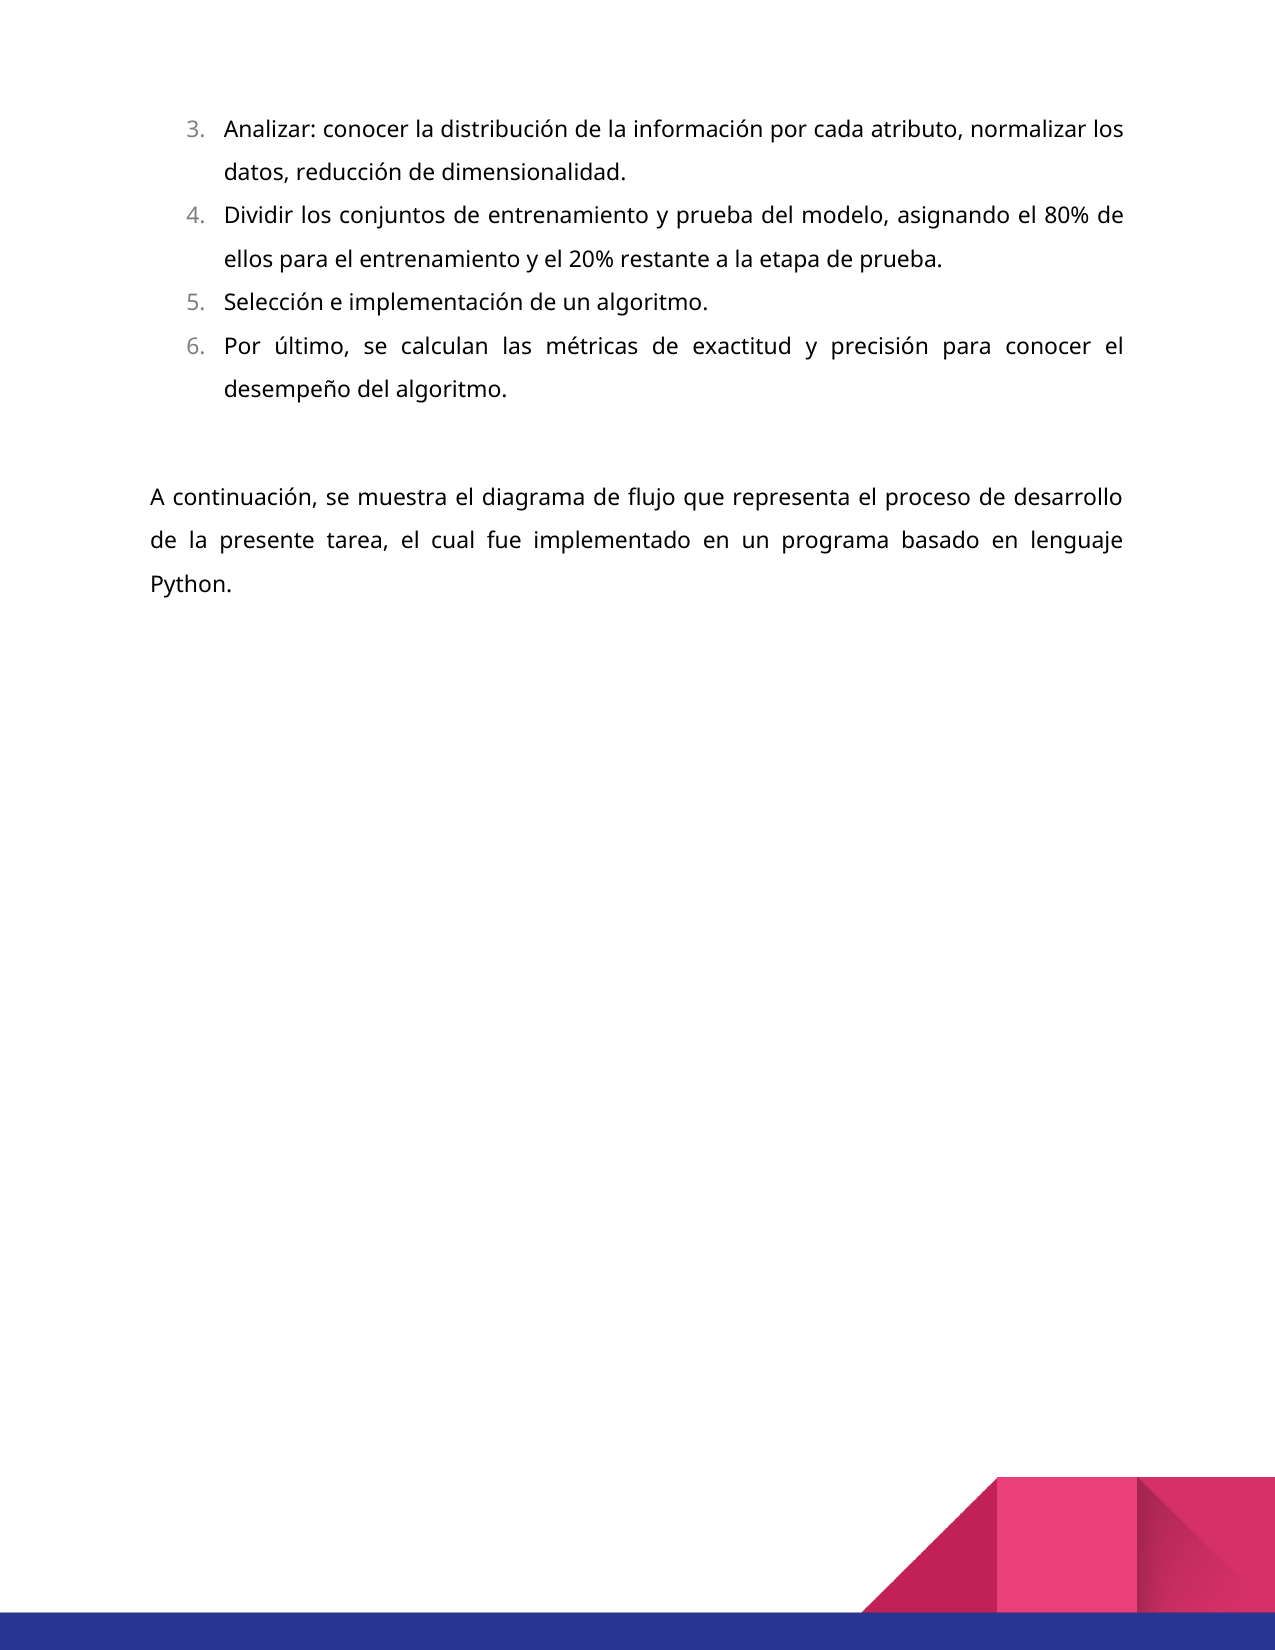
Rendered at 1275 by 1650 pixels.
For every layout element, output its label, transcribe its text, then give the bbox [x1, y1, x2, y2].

list Analizar: conocer la distribución de la información por cada atributo, normalizar los datos, reducción de dimensionalidad. [186, 112, 1125, 187]
list Dividir los conjuntos de entrenamiento y prueba del modelo, asignando el 80% de ellos para el entrenamiento y el 20% restante a la etapa de prueba. [186, 199, 1125, 274]
list Por último, se calculan las métricas de exactitud y precisión para conocer el desempeño del algoritmo. [186, 330, 1125, 404]
list Selección e implementación de un algoritmo. [186, 286, 1125, 317]
text A continuación, se muestra el diagrama de flujo que representa el proceso de desarrollo de la presente tarea, el cual fue implementado en un programa basado en lenguaje Python. [150, 481, 1125, 599]
picture [0, 1475, 1275, 1650]
